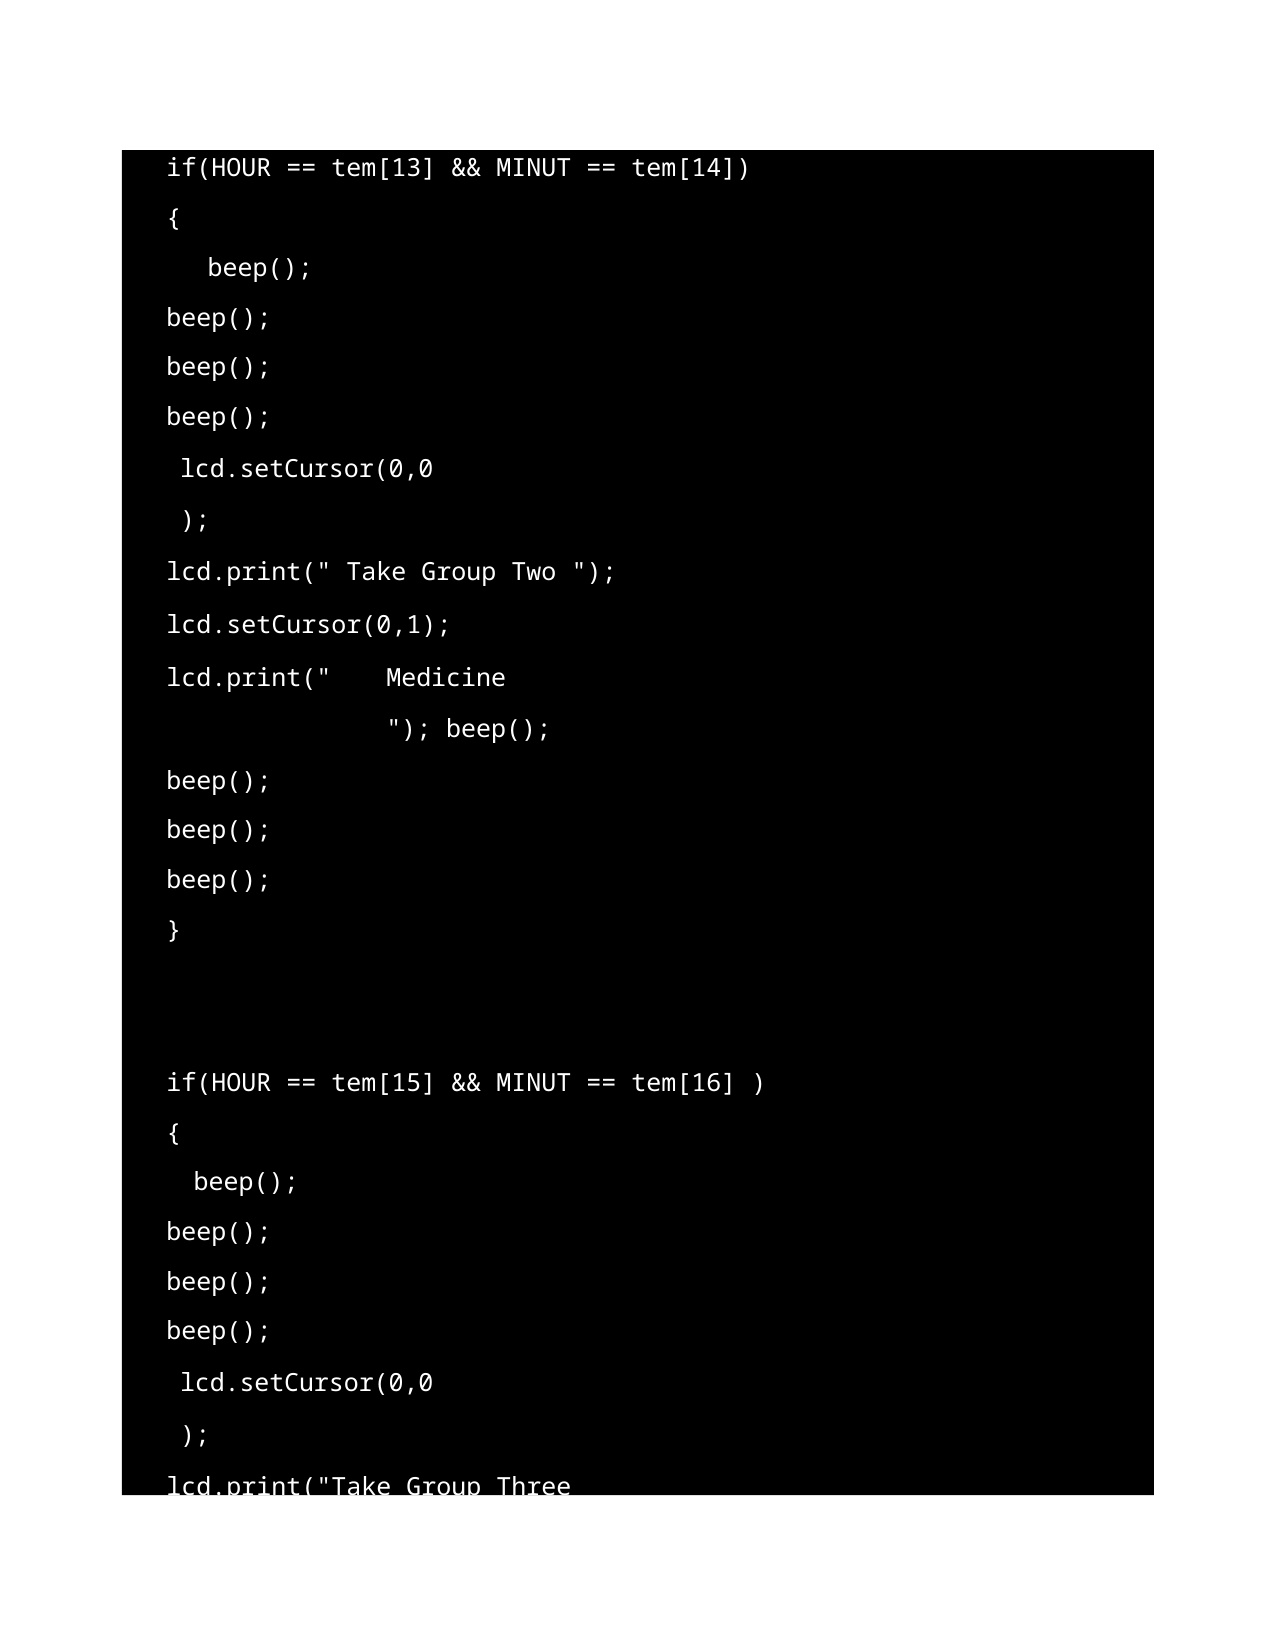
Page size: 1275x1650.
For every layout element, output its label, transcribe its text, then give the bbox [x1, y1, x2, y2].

text lcd.print("Take Group Three "); lcd.setCursor(0,1); [166, 1468, 593, 1555]
text if(HOUR == tem[15] && MINUT == tem[16] ) [166, 1064, 1183, 1099]
text } [166, 911, 1183, 946]
text beep(); [166, 862, 1183, 896]
text beep(); [166, 812, 1183, 846]
text beep(); [166, 299, 1183, 333]
text lcd.print(" Take Group Two "); lcd.setCursor(0,1); [166, 554, 619, 641]
text beep(); lcd.setCursor(0,0); [166, 398, 441, 536]
text beep(); [166, 1214, 1183, 1248]
text { [166, 199, 1183, 234]
text { [166, 1114, 1183, 1148]
text beep(); [166, 763, 1183, 797]
text beep(); [207, 249, 1183, 283]
text beep(); [166, 349, 1183, 383]
text beep(); [166, 1263, 1183, 1297]
text beep(); lcd.setCursor(0,0); [166, 1313, 441, 1451]
text beep(); [193, 1164, 1183, 1198]
text lcd.print(" Medicine "); beep(); [166, 659, 606, 745]
text if(HOUR == tem[13] && MINUT == tem[14]) [166, 150, 1183, 184]
